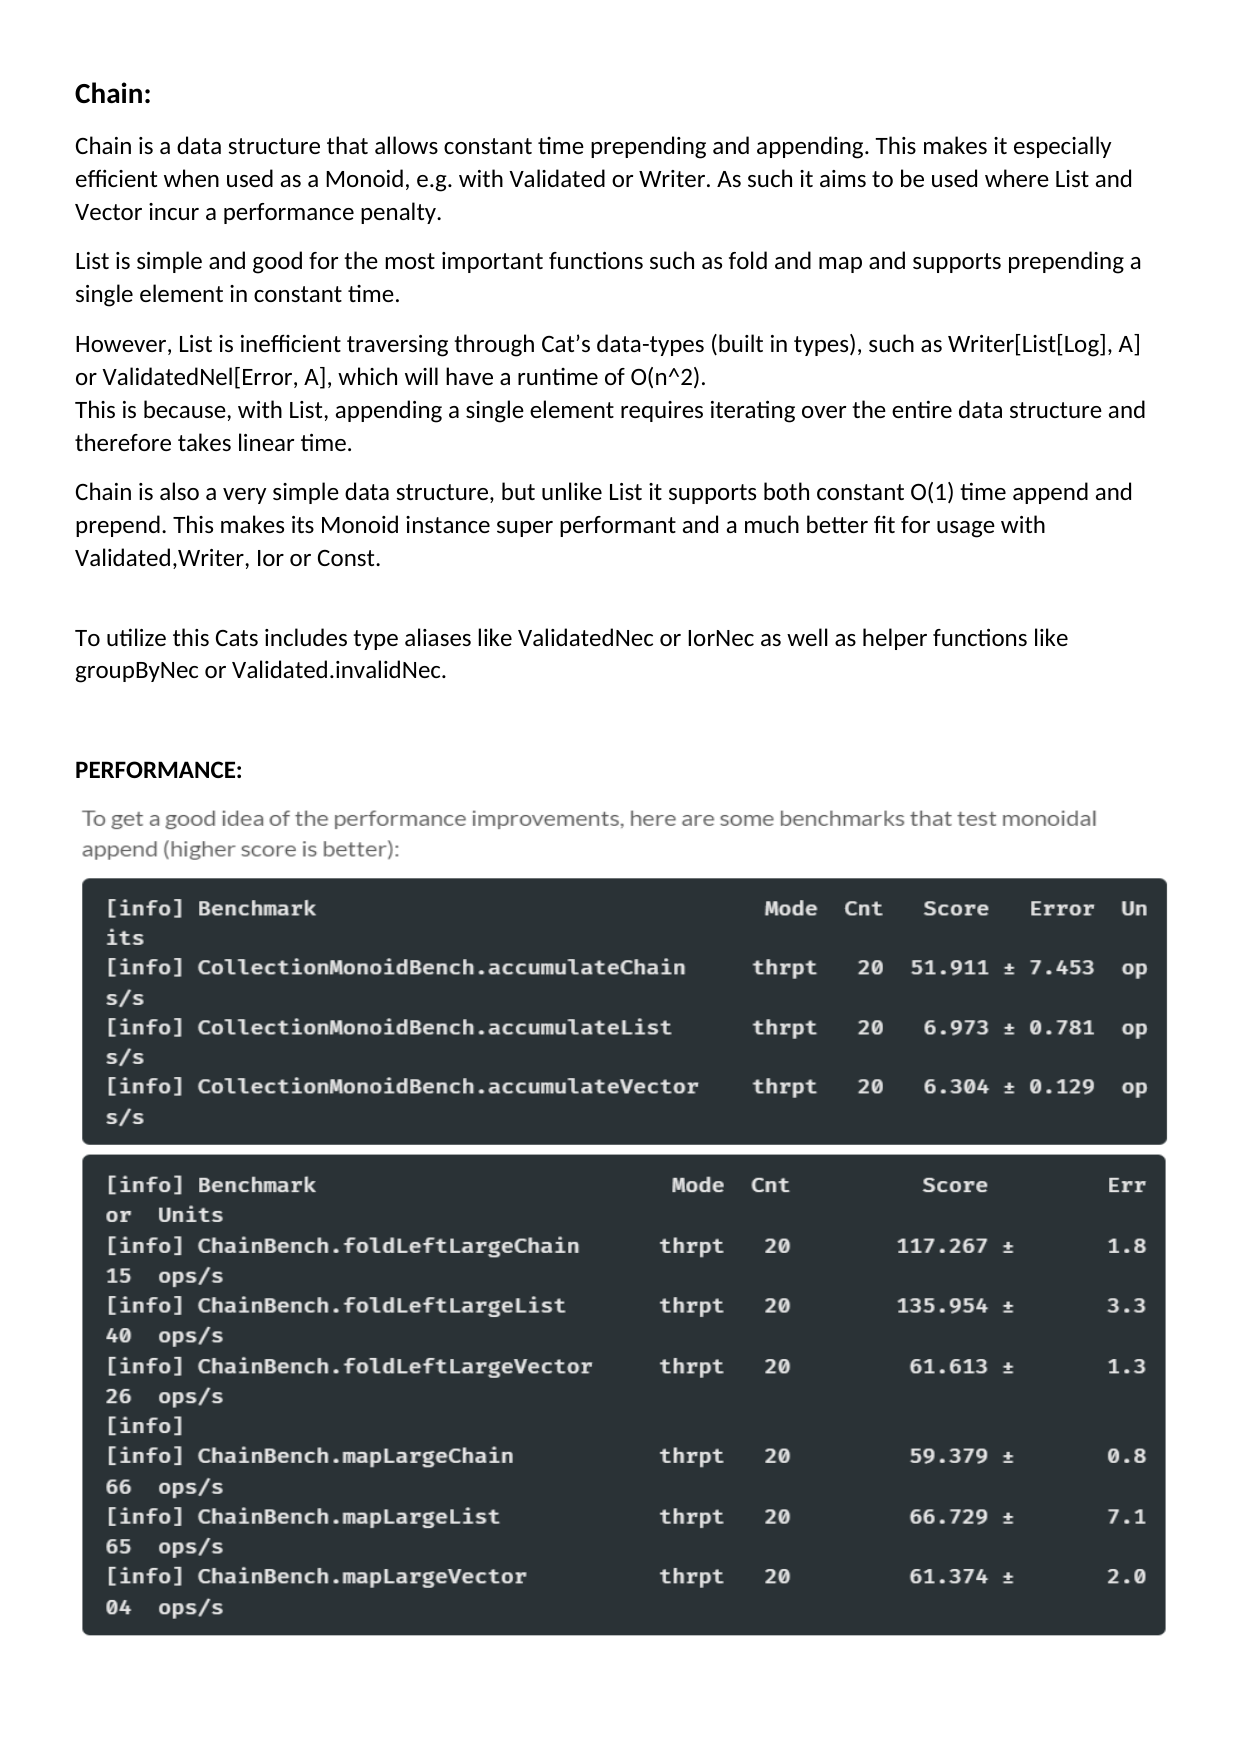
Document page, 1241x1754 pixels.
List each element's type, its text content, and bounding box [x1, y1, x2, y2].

text Chain is also a very simple data structure, but unlike List it supports both constant O(1) time append and prepend. This makes its Monoid instance super performant and a much better fit for usage with Validated,Writer, Ior or Const. [75, 476, 1165, 603]
text Chain is a data structure that allows constant time prepending and appending. This makes it especially efficient when used as a Monoid, e.g. with Validated or Writer. As such it aims to be used where List and Vector incur a performance penalty. [75, 130, 1165, 226]
text List is simple and good for the most important functions such as fold and map and supports prepending a single element in constant time. [75, 246, 1165, 309]
picture [75, 803, 1196, 1147]
text Chain: [75, 75, 1165, 111]
picture [75, 1149, 1172, 1642]
text PERFORMANCE: [75, 754, 1165, 784]
text To utilize this Cats includes type aliases like ValidatedNec or IorNec as well as helper functions like groupByNec or Validated.invalidNec. [75, 622, 1165, 685]
text However, List is inefficient traversing through Cat’s data-types (built in types), such as Writer[List[Log], A] or ValidatedNel[Error, A], which will have a runtime of O(n^2). This is because, with List, appending a single element requires iterating over the entire data structure and therefore takes linear time. [75, 328, 1165, 457]
